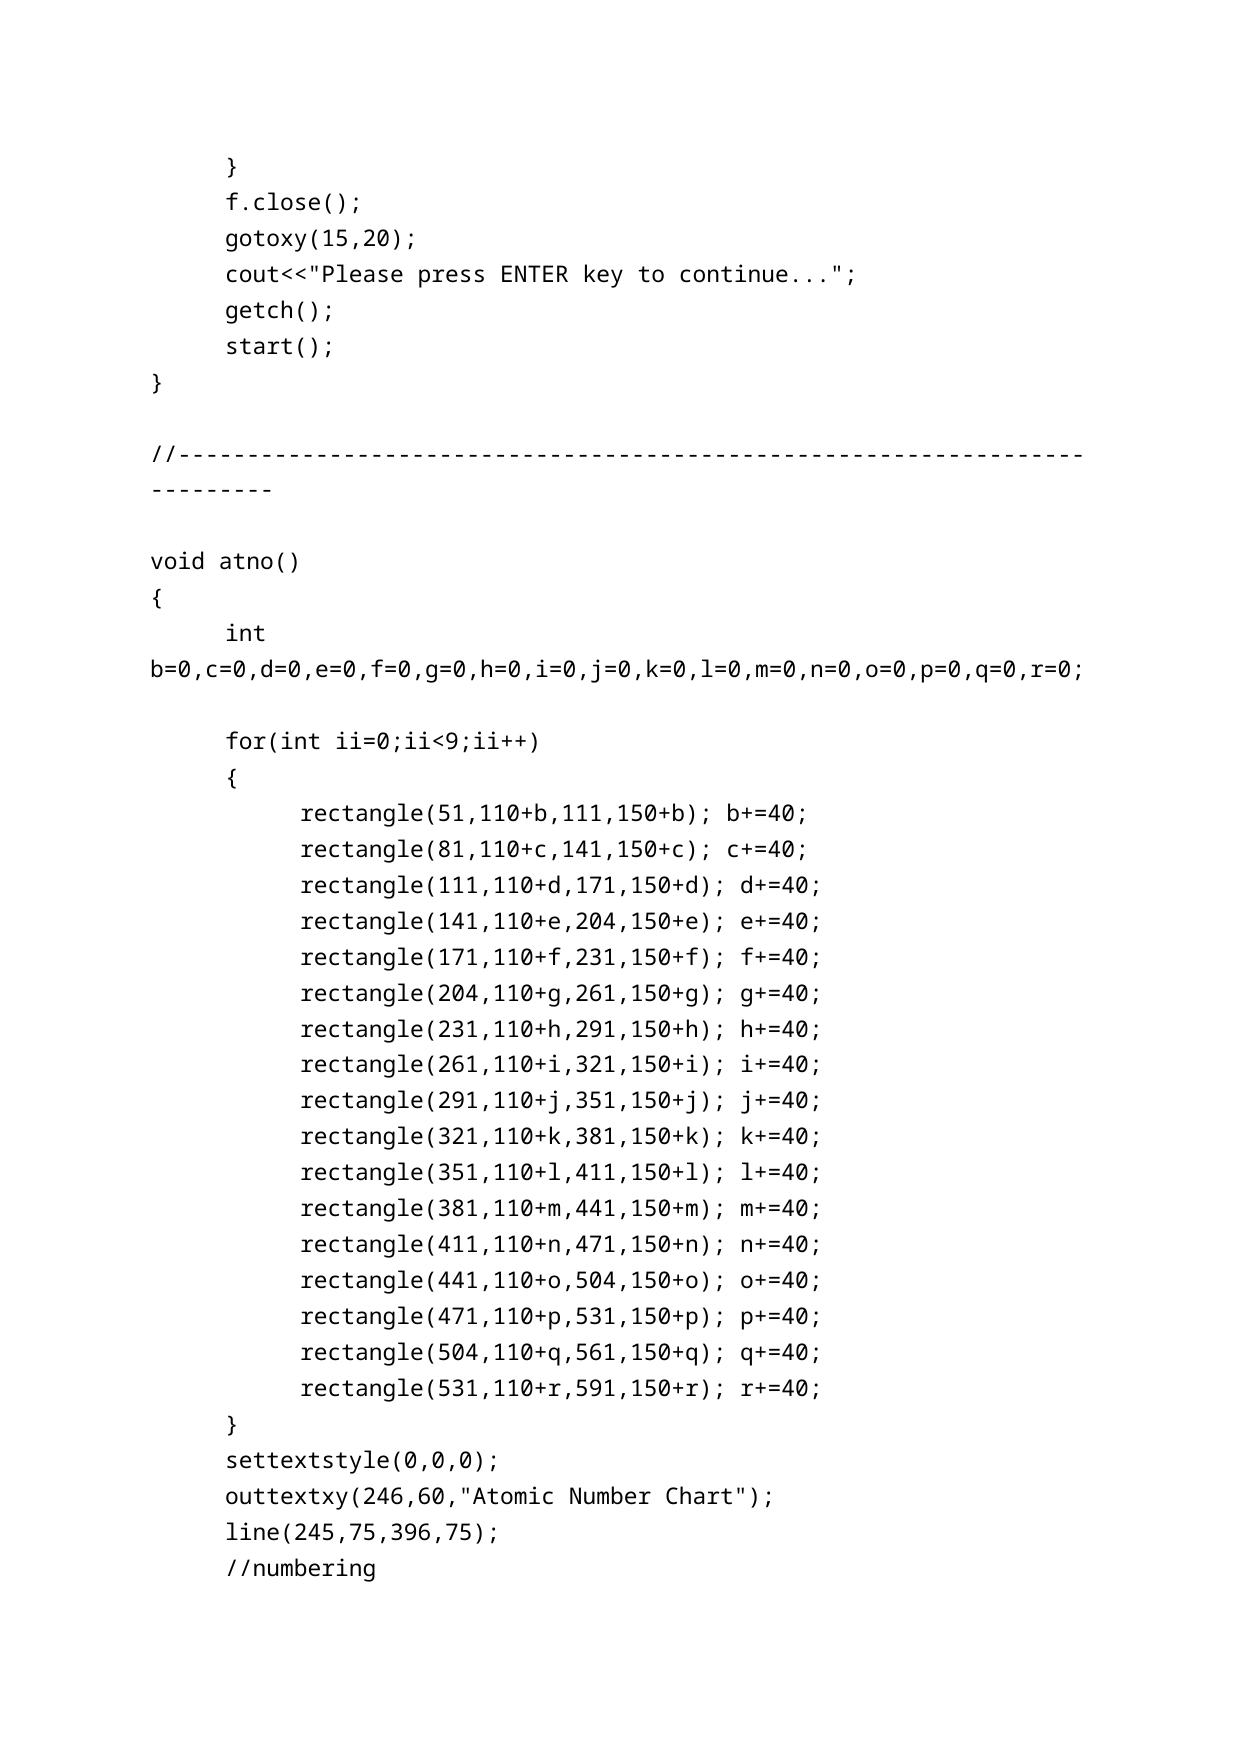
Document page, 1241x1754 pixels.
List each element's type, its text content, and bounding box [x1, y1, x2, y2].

text rectangle(351,110+l,411,150+l); l+=40; [150, 1156, 1090, 1187]
text rectangle(504,110+q,561,150+q); q+=40; [150, 1336, 1090, 1367]
text getch(); [150, 294, 1090, 325]
text outtextxy(246,60,"Atomic Number Chart"); [150, 1480, 1090, 1511]
text settextstyle(0,0,0); [150, 1444, 1090, 1475]
text rectangle(411,110+n,471,150+n); n+=40; [150, 1228, 1090, 1259]
text rectangle(111,110+d,171,150+d); d+=40; [150, 869, 1090, 900]
text rectangle(261,110+i,321,150+i); i+=40; [150, 1048, 1090, 1080]
text rectangle(471,110+p,531,150+p); p+=40; [150, 1300, 1090, 1331]
text rectangle(531,110+r,591,150+r); r+=40; [150, 1372, 1090, 1403]
text rectangle(291,110+j,351,150+j); j+=40; [150, 1084, 1090, 1116]
text rectangle(231,110+h,291,150+h); h+=40; [150, 1012, 1090, 1044]
text line(245,75,396,75); [150, 1516, 1090, 1547]
text } [150, 366, 1090, 397]
text for(int ii=0;ii<9;ii++) [150, 725, 1090, 756]
text //--------------------------------------------------------------------------- [150, 437, 1090, 505]
text rectangle(204,110+g,261,150+g); g+=40; [150, 977, 1090, 1008]
text rectangle(81,110+c,141,150+c); c+=40; [150, 833, 1090, 864]
text f.close(); [150, 186, 1090, 217]
text rectangle(171,110+f,231,150+f); f+=40; [150, 941, 1090, 972]
text rectangle(51,110+b,111,150+b); b+=40; [150, 797, 1090, 828]
text void atno() [150, 545, 1090, 577]
text { [150, 581, 1090, 612]
text } [150, 150, 1090, 181]
text { [150, 761, 1090, 792]
text } [150, 1408, 1090, 1439]
text rectangle(441,110+o,504,150+o); o+=40; [150, 1264, 1090, 1295]
text rectangle(321,110+k,381,150+k); k+=40; [150, 1120, 1090, 1152]
text int b=0,c=0,d=0,e=0,f=0,g=0,h=0,i=0,j=0,k=0,l=0,m=0,n=0,o=0,p=0,q=0,r=0; [150, 617, 1090, 684]
text start(); [150, 330, 1090, 361]
text //numbering [150, 1552, 1090, 1583]
text rectangle(381,110+m,441,150+m); m+=40; [150, 1192, 1090, 1223]
text rectangle(141,110+e,204,150+e); e+=40; [150, 905, 1090, 936]
text cout<<"Please press ENTER key to continue..."; [150, 258, 1090, 289]
text gotoxy(15,20); [150, 222, 1090, 253]
